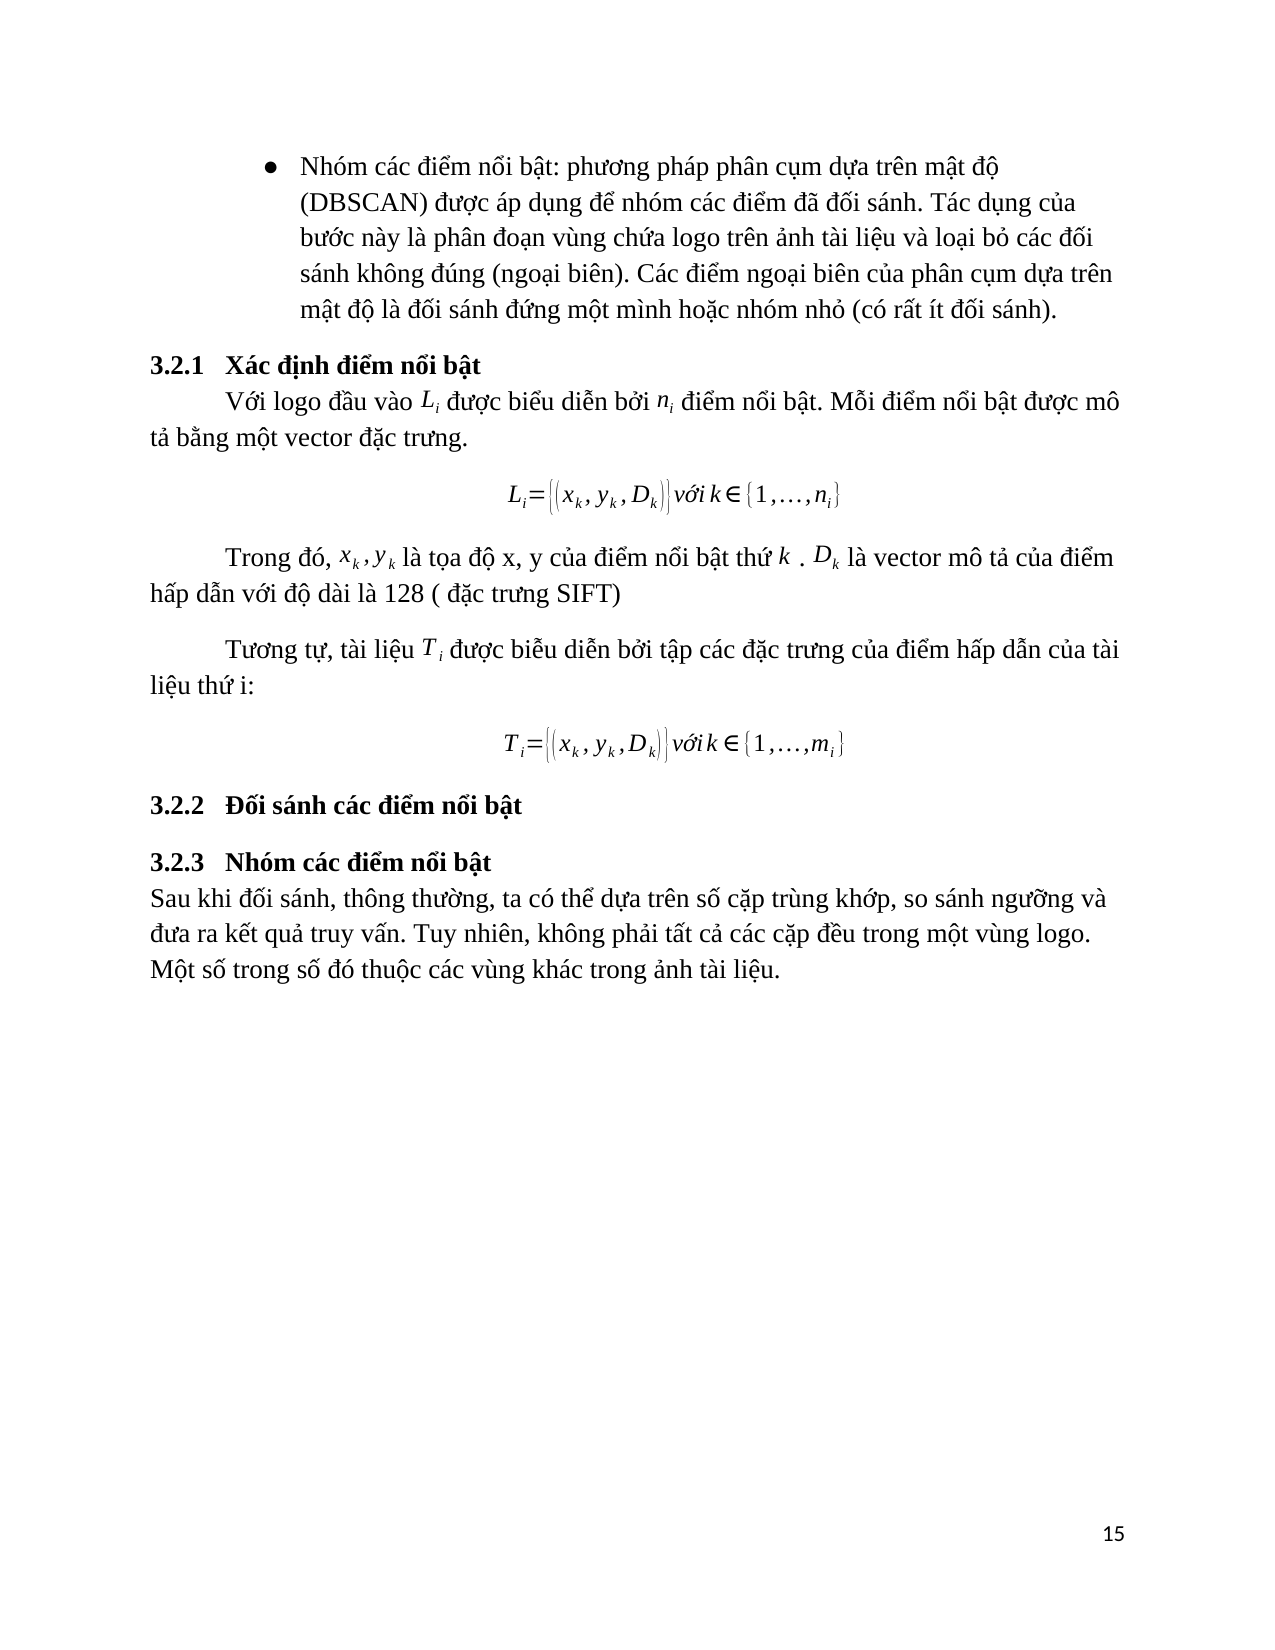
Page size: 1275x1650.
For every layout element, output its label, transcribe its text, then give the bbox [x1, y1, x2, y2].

text Với logo đầu vào được biểu diễn bởi điểm nổi bật. Mỗi điểm nổi bật được mô tả bằng một vector đặc trưng. [150, 385, 1125, 452]
subtitle Đối sánh các điểm nổi bật [150, 789, 1125, 821]
subtitle Nhóm các điểm nổi bật [150, 846, 1125, 877]
text Trong đó, là tọa độ x, y của điểm nổi bật thứ . là vector mô tả của điểm hấp dẫn với độ dài là 128 ( đặc trưng SIFT) [150, 541, 1125, 608]
list Nhóm các điểm nổi bật: phương pháp phân cụm dựa trên mật độ (DBSCAN) được áp dụng để nhóm các điểm đã đối sánh. Tác dụng của bước này là phân đoạn vùng chứa logo trên ảnh tài liệu và loại bỏ các đối sánh không đúng (ngoại biên). Các điểm ngoại biên của phân cụm dựa trên mật độ là đối sánh đứng một mình hoặc nhóm nhỏ (có rất ít đối sánh). [262, 150, 1125, 324]
text Tương tự, tài liệu được biễu diễn bởi tập các đặc trưng của điểm hấp dẫn của tài liệu thứ i: [150, 633, 1125, 701]
text Sau khi đối sánh, thông thường, ta có thể dựa trên số cặp trùng khớp, so sánh ngưỡng và đưa ra kết quả truy vấn. Tuy nhiên, không phải tất cả các cặp đều trong một vùng logo. Một số trong số đó thuộc các vùng khác trong ảnh tài liệu. [150, 882, 1125, 984]
subtitle Xác định điểm nổi bật [150, 349, 1125, 381]
